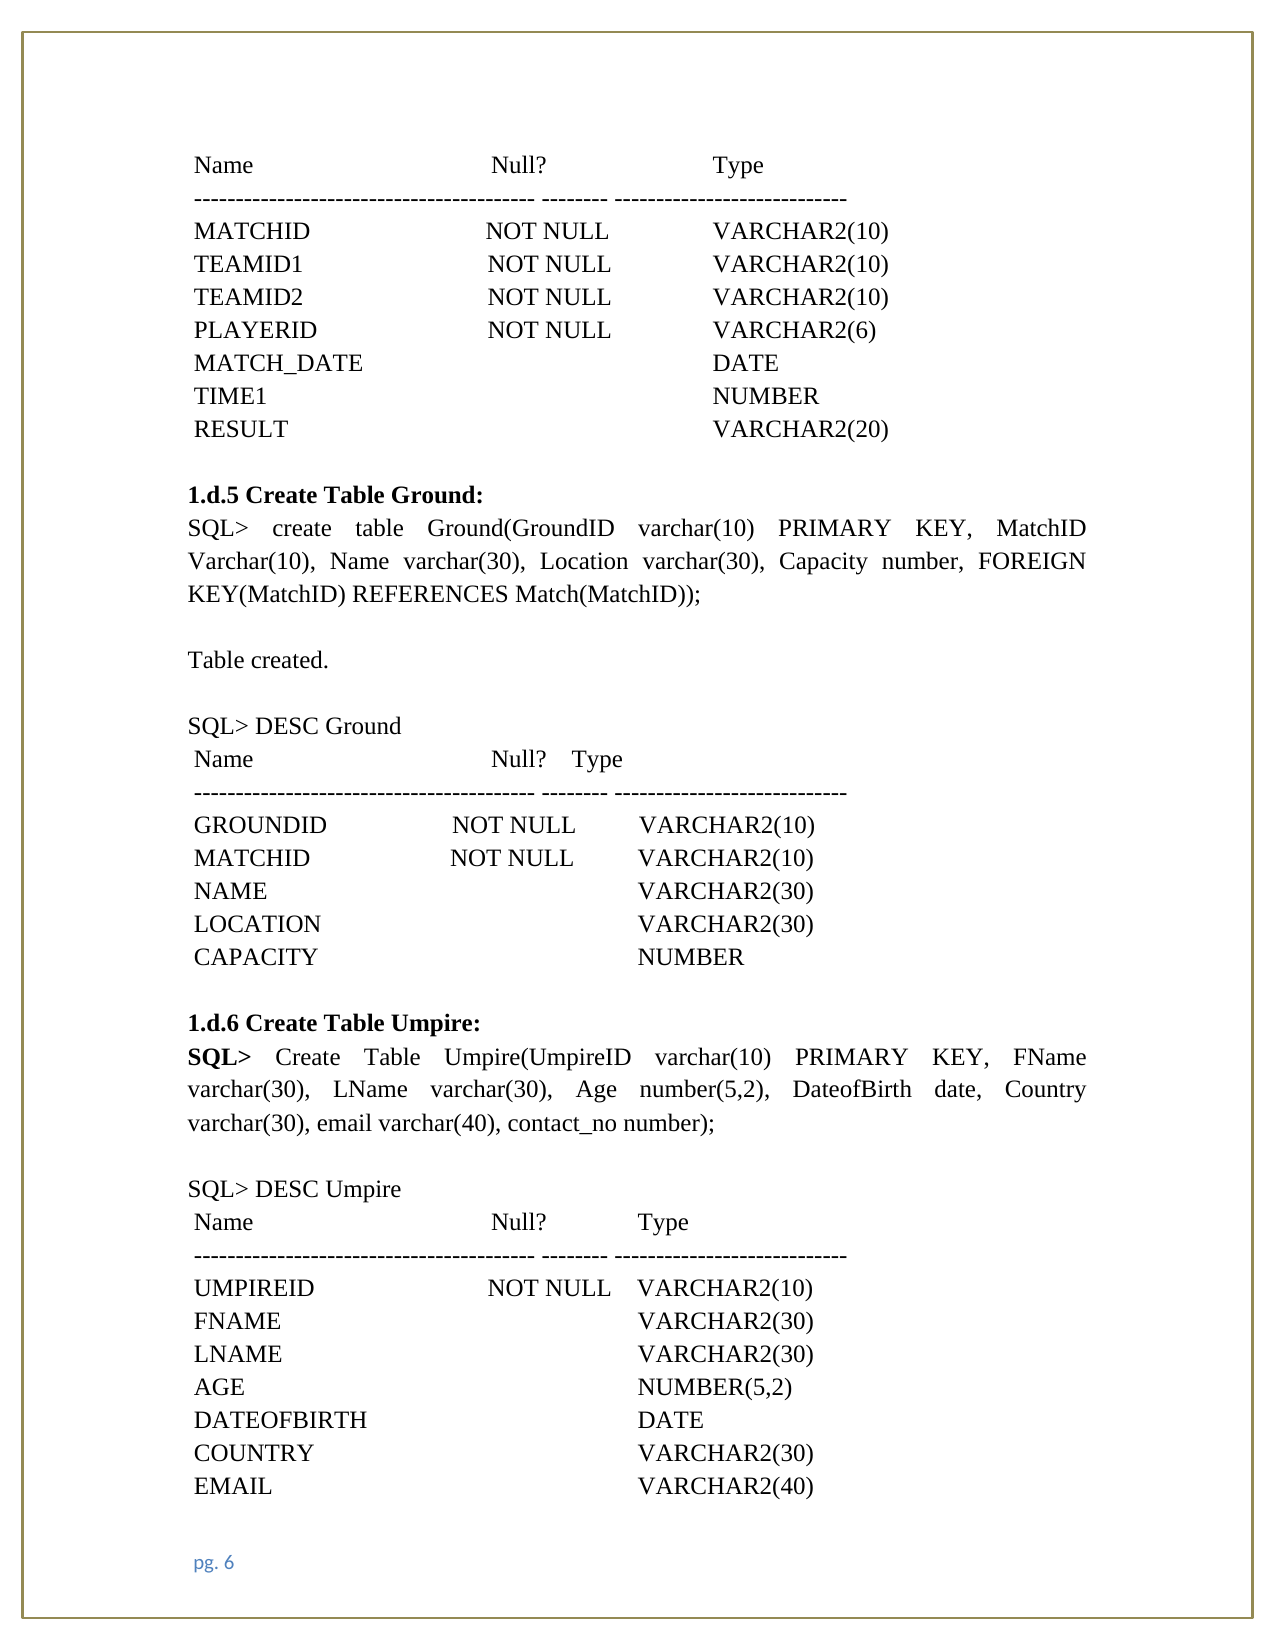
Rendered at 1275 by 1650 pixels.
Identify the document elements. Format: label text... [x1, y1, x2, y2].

text ----------------------------------------- -------- ---------------------------- [187, 777, 1087, 806]
text ----------------------------------------- -------- ---------------------------- [187, 183, 1087, 212]
text GROUNDID NOT NULL VARCHAR2(10) [187, 810, 1087, 839]
text DATEOFBIRTH DATE [187, 1405, 1087, 1433]
text MATCHID NOT NULL VARCHAR2(10) [187, 216, 1087, 245]
text LNAME VARCHAR2(30) [187, 1339, 1087, 1367]
text EMAIL VARCHAR2(40) [187, 1471, 1087, 1499]
text SQL> Create Table Umpire(UmpireID varchar(10) PRIMARY KEY, FName varchar(30), LName varchar(30), Age number(5,2), DateofBirth date, Country varchar(30), email varchar(40), contact_no number); [187, 1042, 1087, 1136]
text UMPIREID NOT NULL VARCHAR2(10) [187, 1273, 1087, 1301]
text SQL> DESC Ground [187, 711, 1087, 740]
text RESULT VARCHAR2(20) [187, 414, 1087, 443]
text CAPACITY NUMBER [187, 942, 1087, 971]
text Name Null? Type [187, 744, 1087, 773]
text ----------------------------------------- -------- ---------------------------- [187, 1240, 1087, 1268]
text Name Null? Type [187, 1207, 1087, 1235]
text MATCH_DATE DATE [187, 348, 1087, 377]
text PLAYERID NOT NULL VARCHAR2(6) [187, 315, 1087, 344]
text 1.d.5 Create Table Ground: [187, 480, 1087, 509]
text TIME1 NUMBER [187, 381, 1087, 410]
text COUNTRY VARCHAR2(30) [187, 1438, 1087, 1467]
text NAME VARCHAR2(30) [187, 876, 1087, 905]
text TEAMID2 NOT NULL VARCHAR2(10) [187, 282, 1087, 311]
text FNAME VARCHAR2(30) [187, 1306, 1087, 1334]
text MATCHID NOT NULL VARCHAR2(10) [187, 843, 1087, 872]
text TEAMID1 NOT NULL VARCHAR2(10) [187, 249, 1087, 278]
text Table created. [187, 645, 1087, 674]
text SQL> create table Ground(GroundID varchar(10) PRIMARY KEY, MatchID Varchar(10), Name varchar(30), Location varchar(30), Capacity number, FOREIGN KEY(MatchID) REFERENCES Match(MatchID)); [187, 513, 1087, 608]
text LOCATION VARCHAR2(30) [187, 909, 1087, 938]
text SQL> DESC Umpire [187, 1174, 1087, 1202]
text Name Null? Type [187, 150, 1087, 179]
text AGE NUMBER(5,2) [187, 1372, 1087, 1401]
text 1.d.6 Create Table Umpire: [187, 1008, 1087, 1037]
